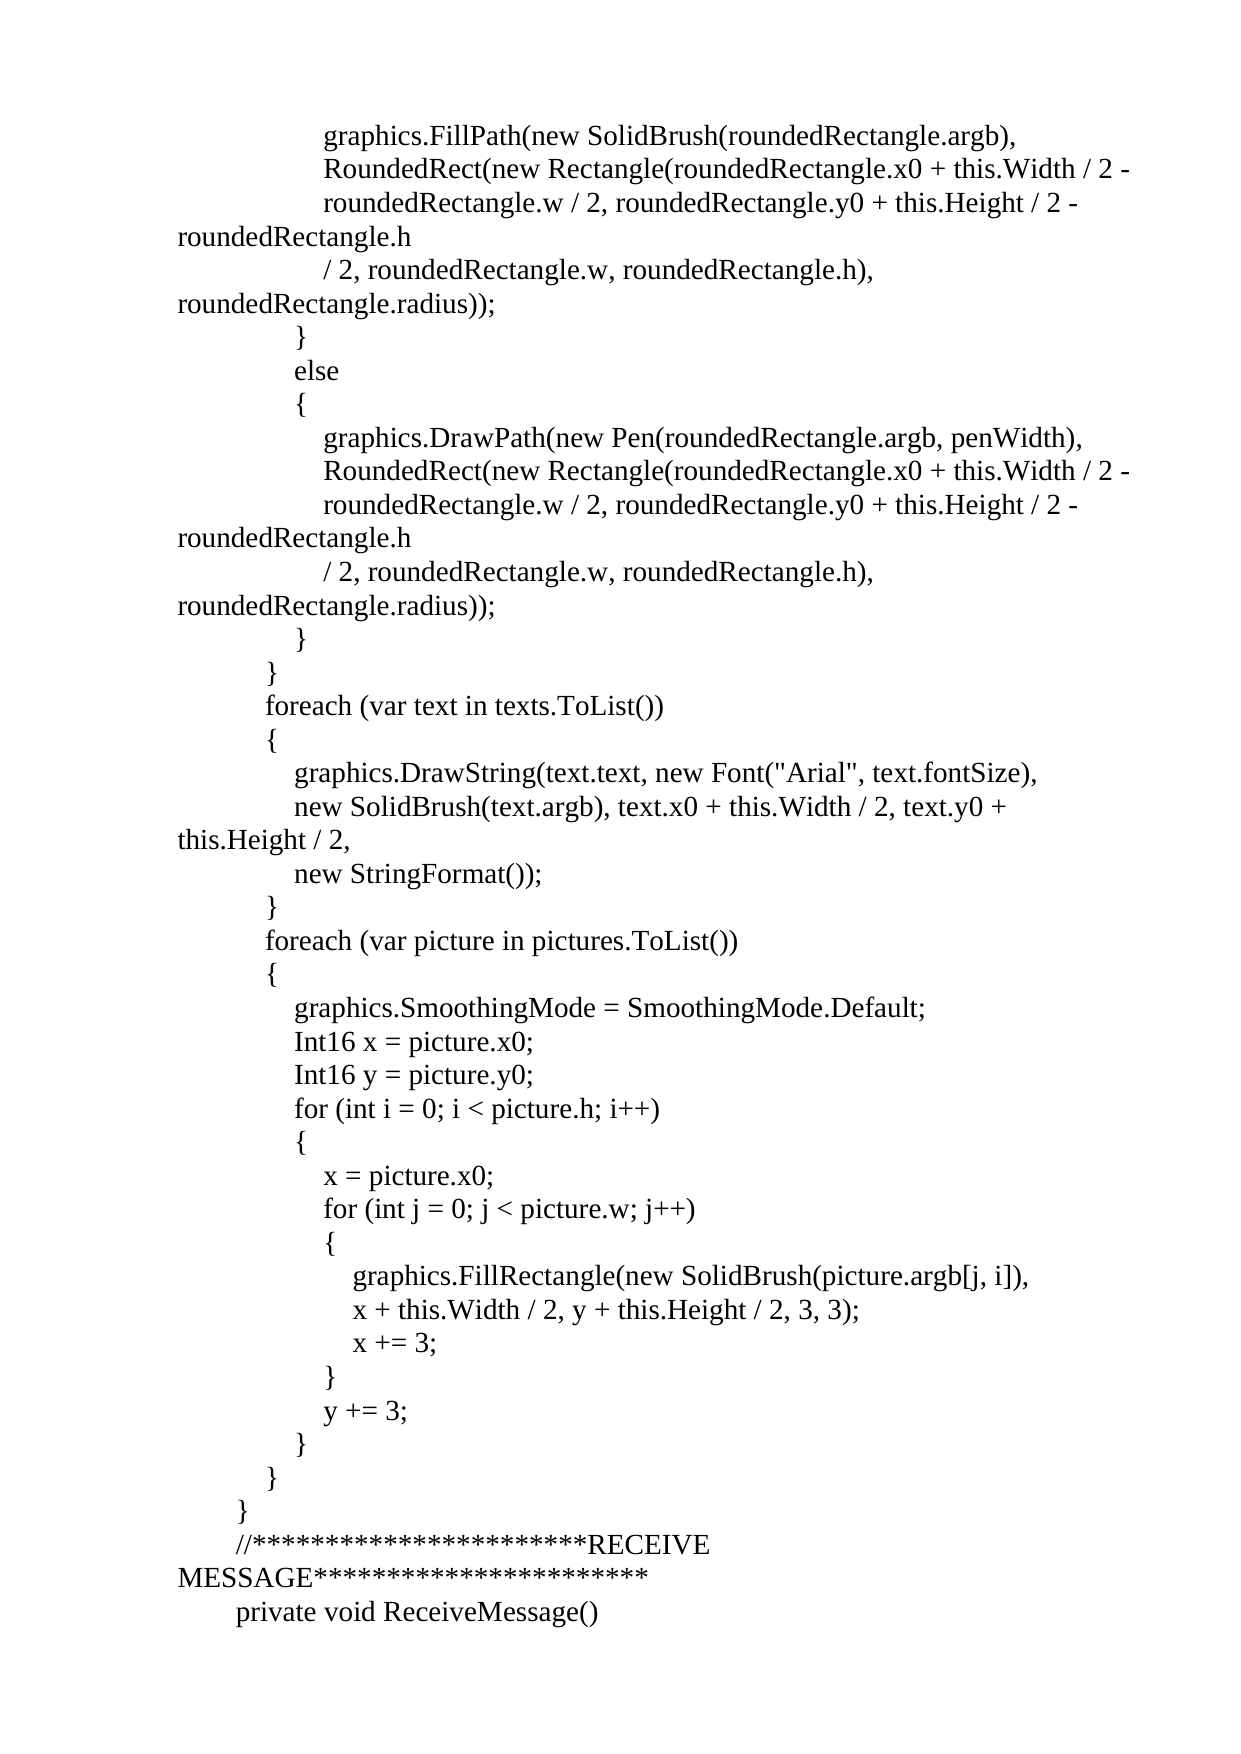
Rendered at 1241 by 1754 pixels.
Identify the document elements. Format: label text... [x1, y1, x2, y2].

text / 2, roundedRectangle.w, roundedRectangle.h), roundedRectangle.radius)); [177, 252, 1152, 319]
text } [177, 655, 1152, 688]
text x = picture.x0; [177, 1158, 1152, 1191]
text y += 3; [177, 1393, 1152, 1426]
text roundedRectangle.w / 2, roundedRectangle.y0 + this.Height / 2 - roundedRectangle.h [177, 185, 1152, 252]
text new StringFormat()); [177, 856, 1152, 889]
text { [177, 386, 1152, 420]
text } [177, 889, 1152, 923]
text } [177, 1493, 1152, 1527]
text { [177, 1225, 1152, 1258]
text graphics.SmoothingMode = SmoothingMode.Default; [177, 990, 1152, 1024]
text RoundedRect(new Rectangle(roundedRectangle.x0 + this.Width / 2 - [177, 152, 1152, 185]
text Int16 y = picture.y0; [177, 1057, 1152, 1091]
text { [177, 1124, 1152, 1158]
text private void ReceiveMessage() [177, 1594, 1152, 1627]
text } [177, 1426, 1152, 1460]
text for (int i = 0; i < picture.h; i++) [177, 1091, 1152, 1124]
text foreach (var picture in pictures.ToList()) [177, 923, 1152, 957]
text roundedRectangle.w / 2, roundedRectangle.y0 + this.Height / 2 - roundedRectangle.h [177, 487, 1152, 554]
text { [177, 722, 1152, 755]
text } [177, 1460, 1152, 1493]
text } [177, 1359, 1152, 1393]
text } [177, 319, 1152, 353]
text new SolidBrush(text.argb), text.x0 + this.Width / 2, text.y0 + this.Height / 2, [177, 789, 1152, 856]
text else [177, 353, 1152, 386]
text x + this.Width / 2, y + this.Height / 2, 3, 3); [177, 1292, 1152, 1326]
text graphics.DrawPath(new Pen(roundedRectangle.argb, penWidth), [177, 420, 1152, 453]
text for (int j = 0; j < picture.w; j++) [177, 1191, 1152, 1225]
text graphics.DrawString(text.text, new Font("Arial", text.fontSize), [177, 755, 1152, 789]
text RoundedRect(new Rectangle(roundedRectangle.x0 + this.Width / 2 - [177, 453, 1152, 487]
text //***********************RECEIVE MESSAGE*********************** [177, 1527, 1152, 1594]
text Int16 x = picture.x0; [177, 1024, 1152, 1057]
text foreach (var text in texts.ToList()) [177, 688, 1152, 722]
text } [177, 621, 1152, 655]
text { [177, 957, 1152, 990]
text x += 3; [177, 1326, 1152, 1359]
text graphics.FillPath(new SolidBrush(roundedRectangle.argb), [177, 118, 1152, 152]
text / 2, roundedRectangle.w, roundedRectangle.h), roundedRectangle.radius)); [177, 554, 1152, 621]
text graphics.FillRectangle(new SolidBrush(picture.argb[j, i]), [177, 1258, 1152, 1292]
